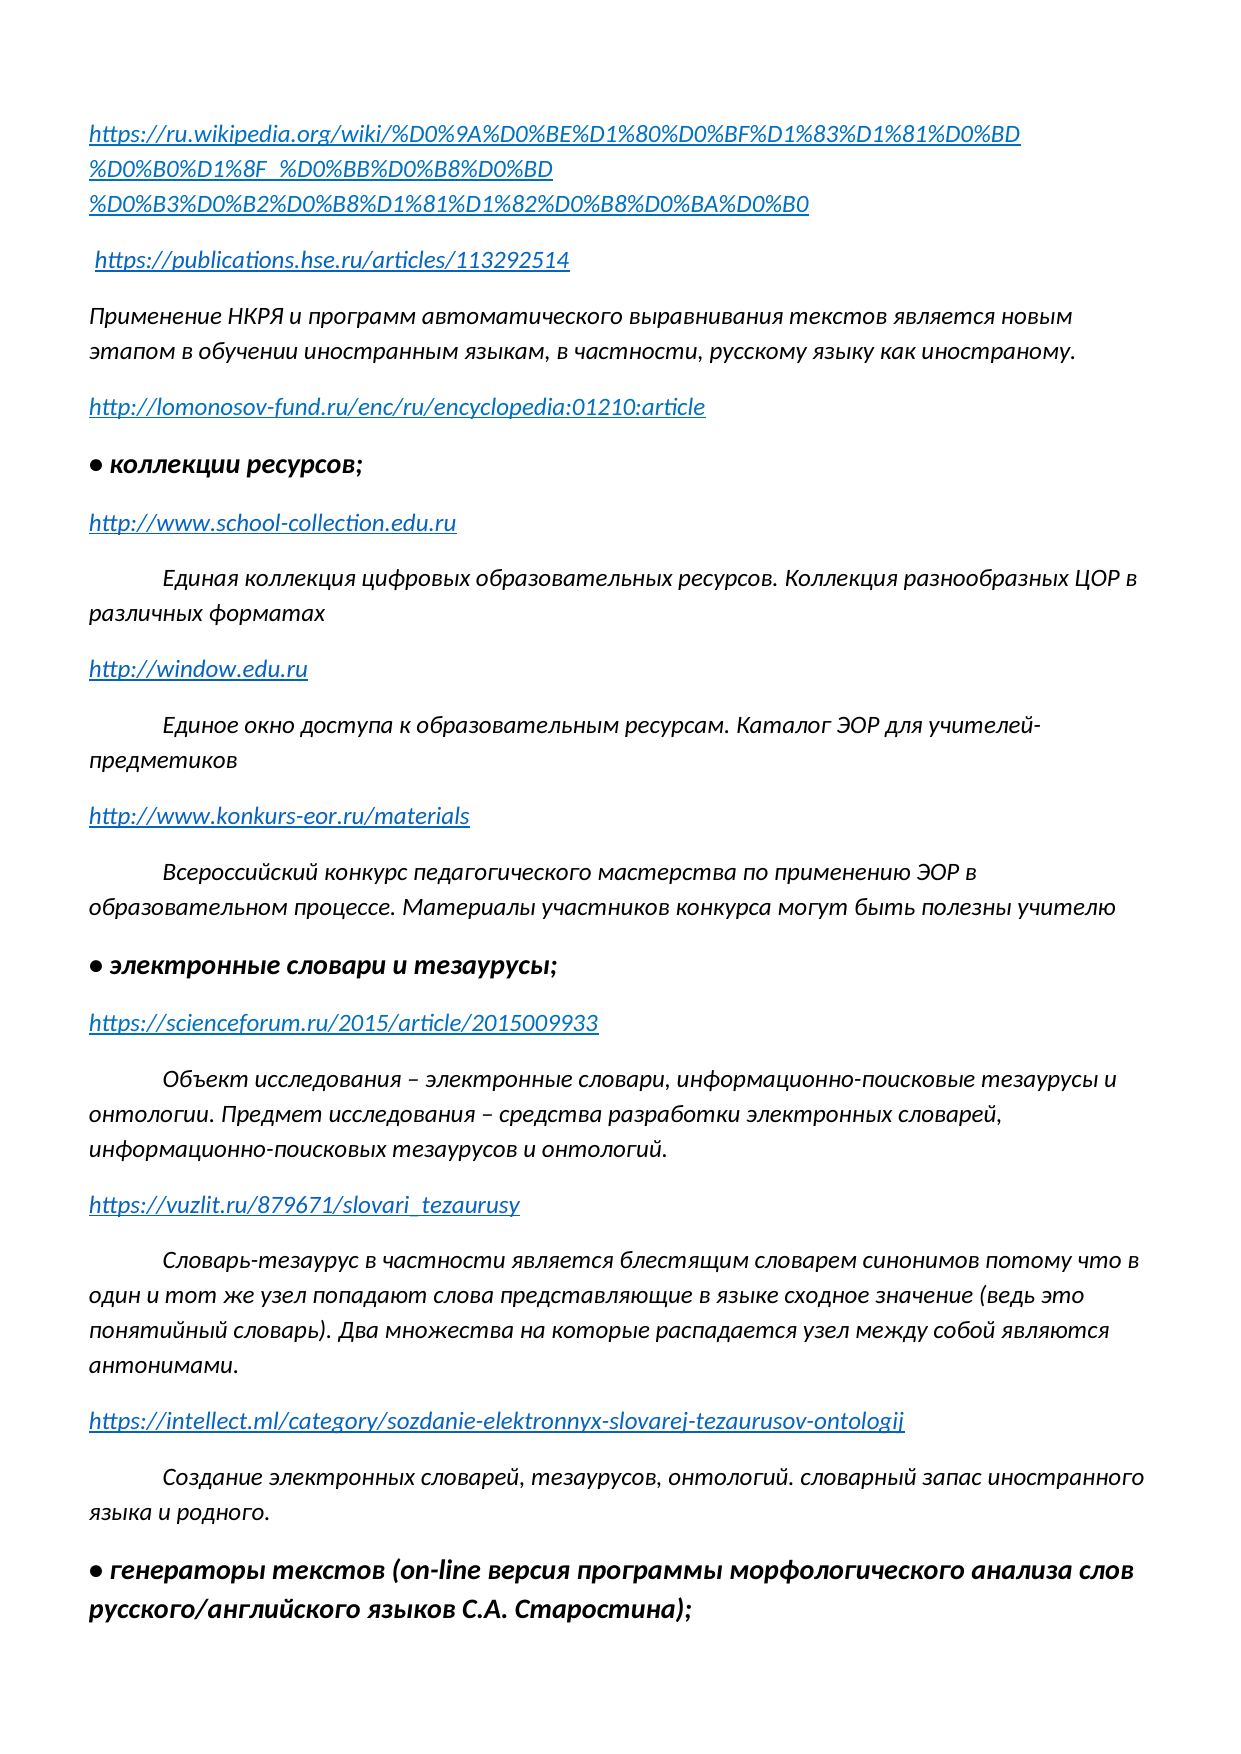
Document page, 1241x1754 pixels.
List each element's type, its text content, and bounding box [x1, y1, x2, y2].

text Создание электронных словарей, тезаурусов, онтологий. словарный запас иностранного языка и родного. [89, 1461, 1152, 1527]
text • генераторы текстов (on-line версия программы морфологического анализа слов русского/английского языков С.А. Старостина); [89, 1552, 1152, 1626]
text https://scienceforum.ru/2015/article/2015009933 [89, 1007, 1152, 1038]
text Применение НКРЯ и программ автоматического выравнивания текстов является новым этапом в обучении иностранным языкам, в частности, русскому языку как иностраному. [89, 300, 1152, 365]
text http://www.konkurs-eor.ru/materials [89, 800, 1152, 831]
text http://lomonosov-fund.ru/enc/ru/encyclopedia:01210:article [89, 391, 1152, 421]
text Словарь-тезаурус в частности является блестящим словарем синонимов потому что в один и тот же узел попадают слова представляющие в языке сходное значение (ведь это понятийный словарь). Два множества на которые распадается узел между собой являются антонимами. [89, 1244, 1152, 1380]
text Единое окно доступа к образовательным ресурсам. Каталог ЭОР для учителей-предметиков [89, 709, 1152, 775]
text Всероссийский конкурс педагогического мастерства по применению ЭОР в образовательном процессе. Материалы участников конкурса могут быть полезны учителю [89, 856, 1152, 921]
text • электронные словари и тезаурусы; [89, 947, 1152, 981]
text https://publications.hse.ru/articles/113292514 [89, 244, 1152, 274]
text http://window.edu.ru [89, 653, 1152, 684]
text Единая коллекция цифровых образовательных ресурсов. Коллекция разнообразных ЦОР в различных форматах [89, 563, 1152, 628]
text • коллекции ресурсов; [89, 446, 1152, 481]
text Объект исследования – электронные словари, информационно-поисковые тезаурусы и онтологии. Предмет исследования – средства разработки электронных словарей, информационно-поисковых тезаурусов и онтологий. [89, 1063, 1152, 1163]
text http://www.school-collection.edu.ru [89, 507, 1152, 537]
text https://intellect.ml/category/sozdanie-elektronnyx-slovarej-tezaurusov-ontologij [89, 1405, 1152, 1436]
text https://ru.wikipedia.org/wiki/%D0%9A%D0%BE%D1%80%D0%BF%D1%83%D1%81%D0%BD%D0%B0%D1%8F_%D0%BB%D0%B8%D0%BD%D0%B3%D0%B2%D0%B8%D1%81%D1%82%D0%B8%D0%BA%D0%B0 [89, 118, 1152, 219]
text https://vuzlit.ru/879671/slovari_tezaurusy [89, 1189, 1152, 1219]
